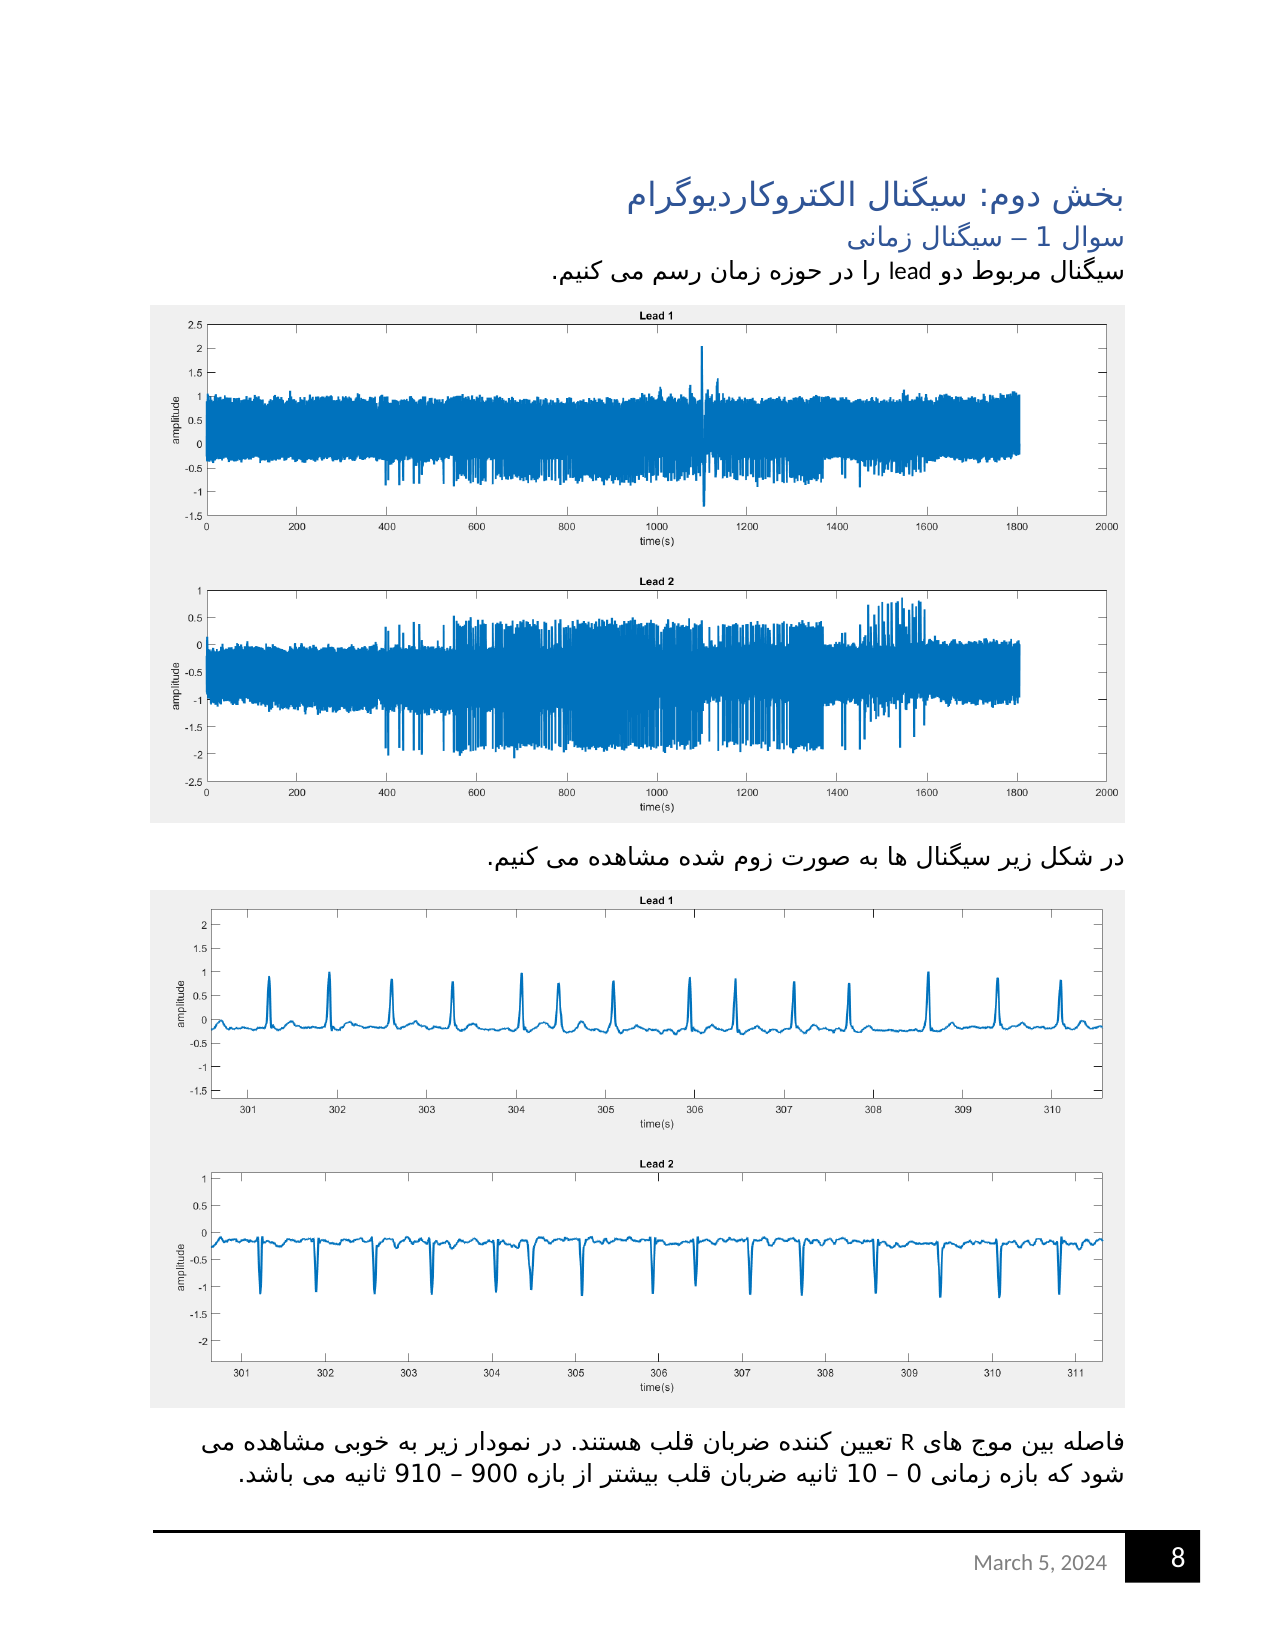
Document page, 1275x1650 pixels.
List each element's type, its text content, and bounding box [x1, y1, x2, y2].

picture [150, 305, 1125, 823]
subtitle بخش دوم: سيگنال الكتروكارديوگرام [150, 175, 1125, 214]
text در شکل زیر سیگنال ها به صورت زوم شده مشاهده می کنیم. [150, 842, 1125, 871]
picture [150, 890, 1125, 1408]
text سیگنال مربوط دو lead را در حوزه زمان رسم می کنیم. [150, 255, 1125, 286]
text فاصله بین موج های R تعیین کننده ضربان قلب هستند. در نمودار زیر به خوبی مشاهده می شود که بازه زمانی 0 – 10 ثانیه ضربان قلب بیشتر از بازه 900 – 910 ثانیه می باشد. [150, 1426, 1125, 1488]
subtitle سوال 1 – سیگنال زمانی [150, 221, 1125, 253]
